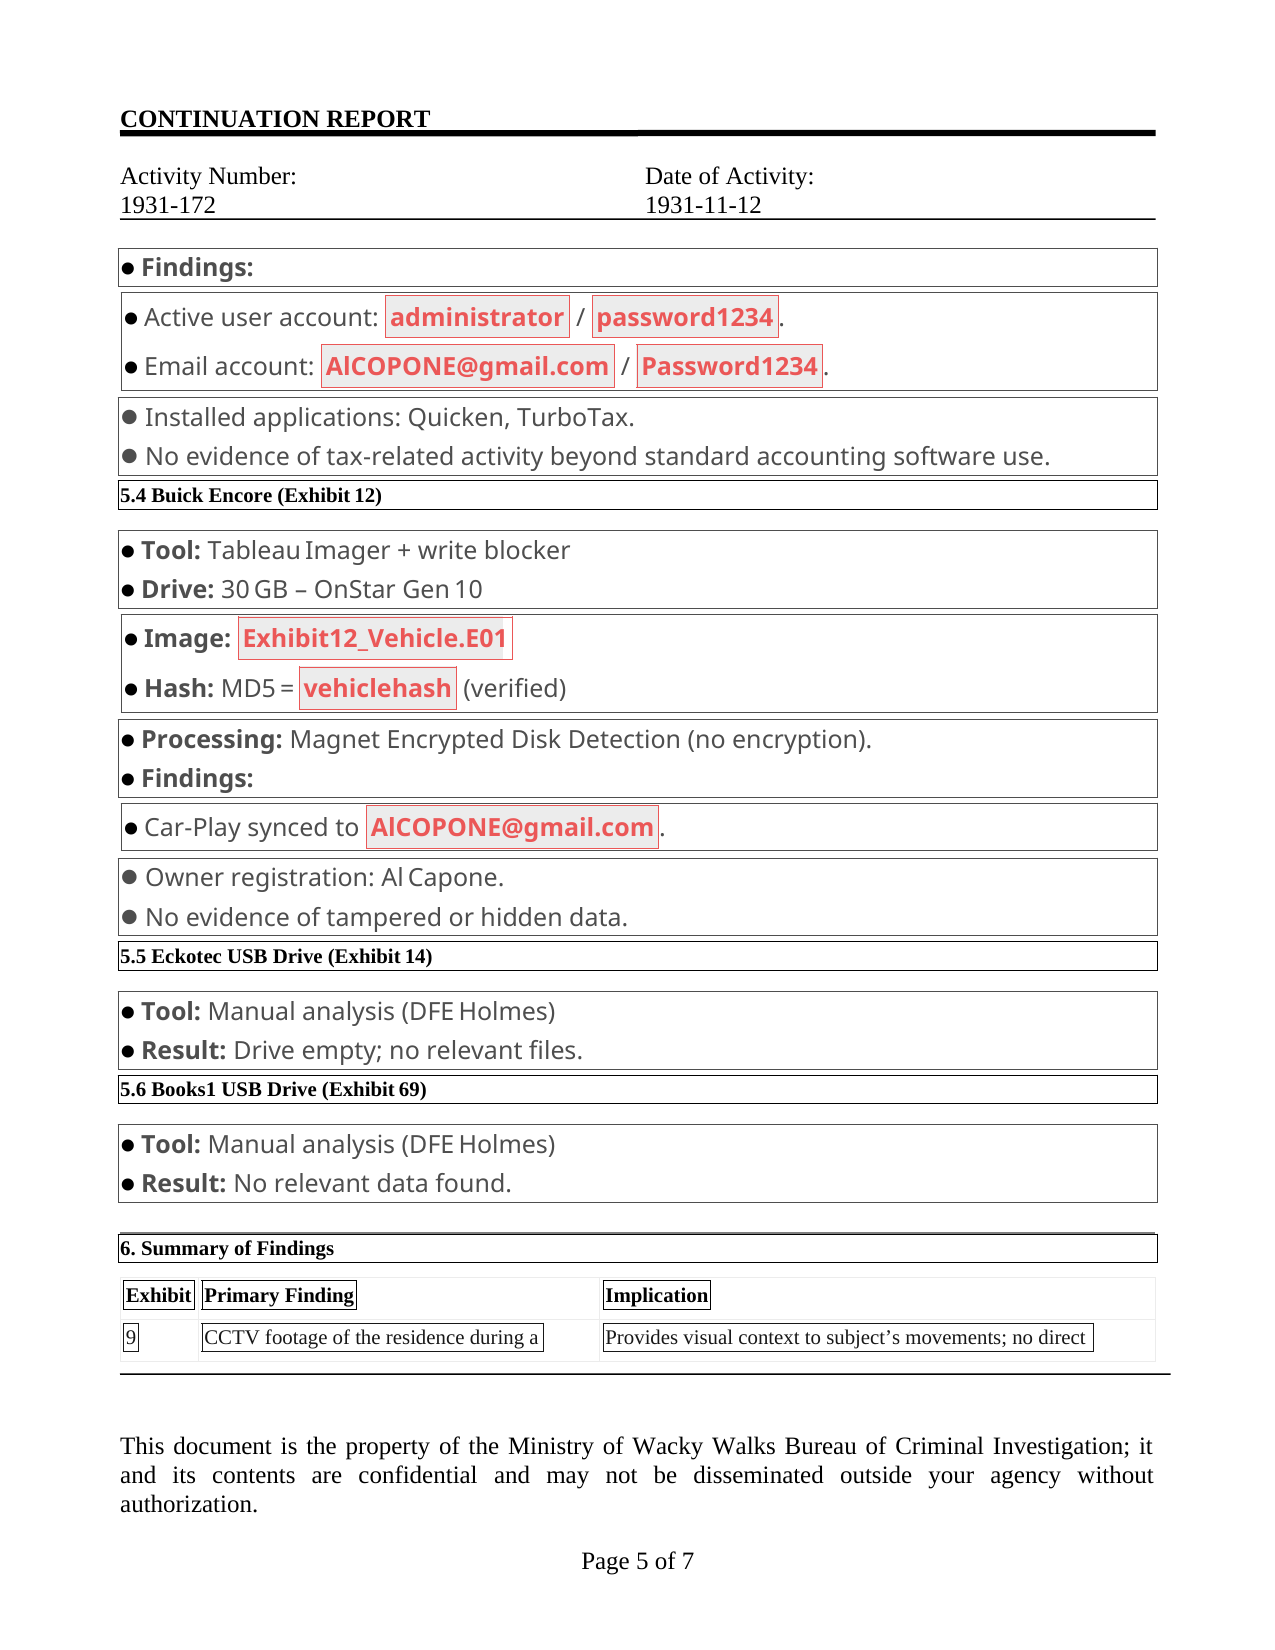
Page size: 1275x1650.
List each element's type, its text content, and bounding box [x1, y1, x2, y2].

list Email account: AlCOPONE@gmail.com / Password1234. [122, 342, 1157, 390]
subtitle 5.4 Buick Encore (Exhibit 12) [119, 481, 1157, 509]
list Hash: MD5 = vehiclehash (verified) [122, 664, 1157, 712]
list Findings: [119, 758, 1157, 797]
table_header Exhibit [121, 1278, 198, 1319]
table_cell 9 [121, 1320, 198, 1361]
list Tool: Manual analysis (DFE Holmes) [119, 992, 1157, 1028]
table_header Primary Finding [199, 1278, 599, 1319]
subtitle 6. Summary of Findings [119, 1235, 1157, 1262]
list Installed applications: Quicken, TurboTax. [119, 398, 1157, 433]
subtitle 5.6 Books1 USB Drive (Exhibit 69) [119, 1076, 1157, 1103]
list Tool: Tableau Imager + write blocker [119, 531, 1157, 567]
list Drive: 30 GB – OnStar Gen 10 [119, 569, 1157, 608]
subtitle 5.5 Eckotec USB Drive (Exhibit 14) [119, 942, 1157, 970]
list Owner registration: Al Capone. [119, 859, 1157, 894]
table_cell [600, 1320, 1155, 1361]
list Car-Play synced to AlCOPONE@gmail.com. [122, 804, 1157, 850]
list Processing: Magnet Encrypted Disk Detection (no encryption). [119, 720, 1157, 756]
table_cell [199, 1320, 599, 1361]
list Result: Drive empty; no relevant files. [119, 1030, 1157, 1069]
list Active user account: administrator / password1234. [122, 293, 1157, 338]
list No evidence of tampered or hidden data. [119, 897, 1157, 935]
list No evidence of tax-related activity beyond standard accounting software use. [119, 436, 1157, 475]
list Result: No relevant data found. [119, 1163, 1157, 1202]
table_header Implication [600, 1278, 1155, 1319]
list Image: Exhibit12_Vehicle.E01 [122, 615, 1157, 660]
list Tool: Manual analysis (DFE Holmes) [119, 1125, 1157, 1161]
list Findings: [119, 249, 1157, 286]
